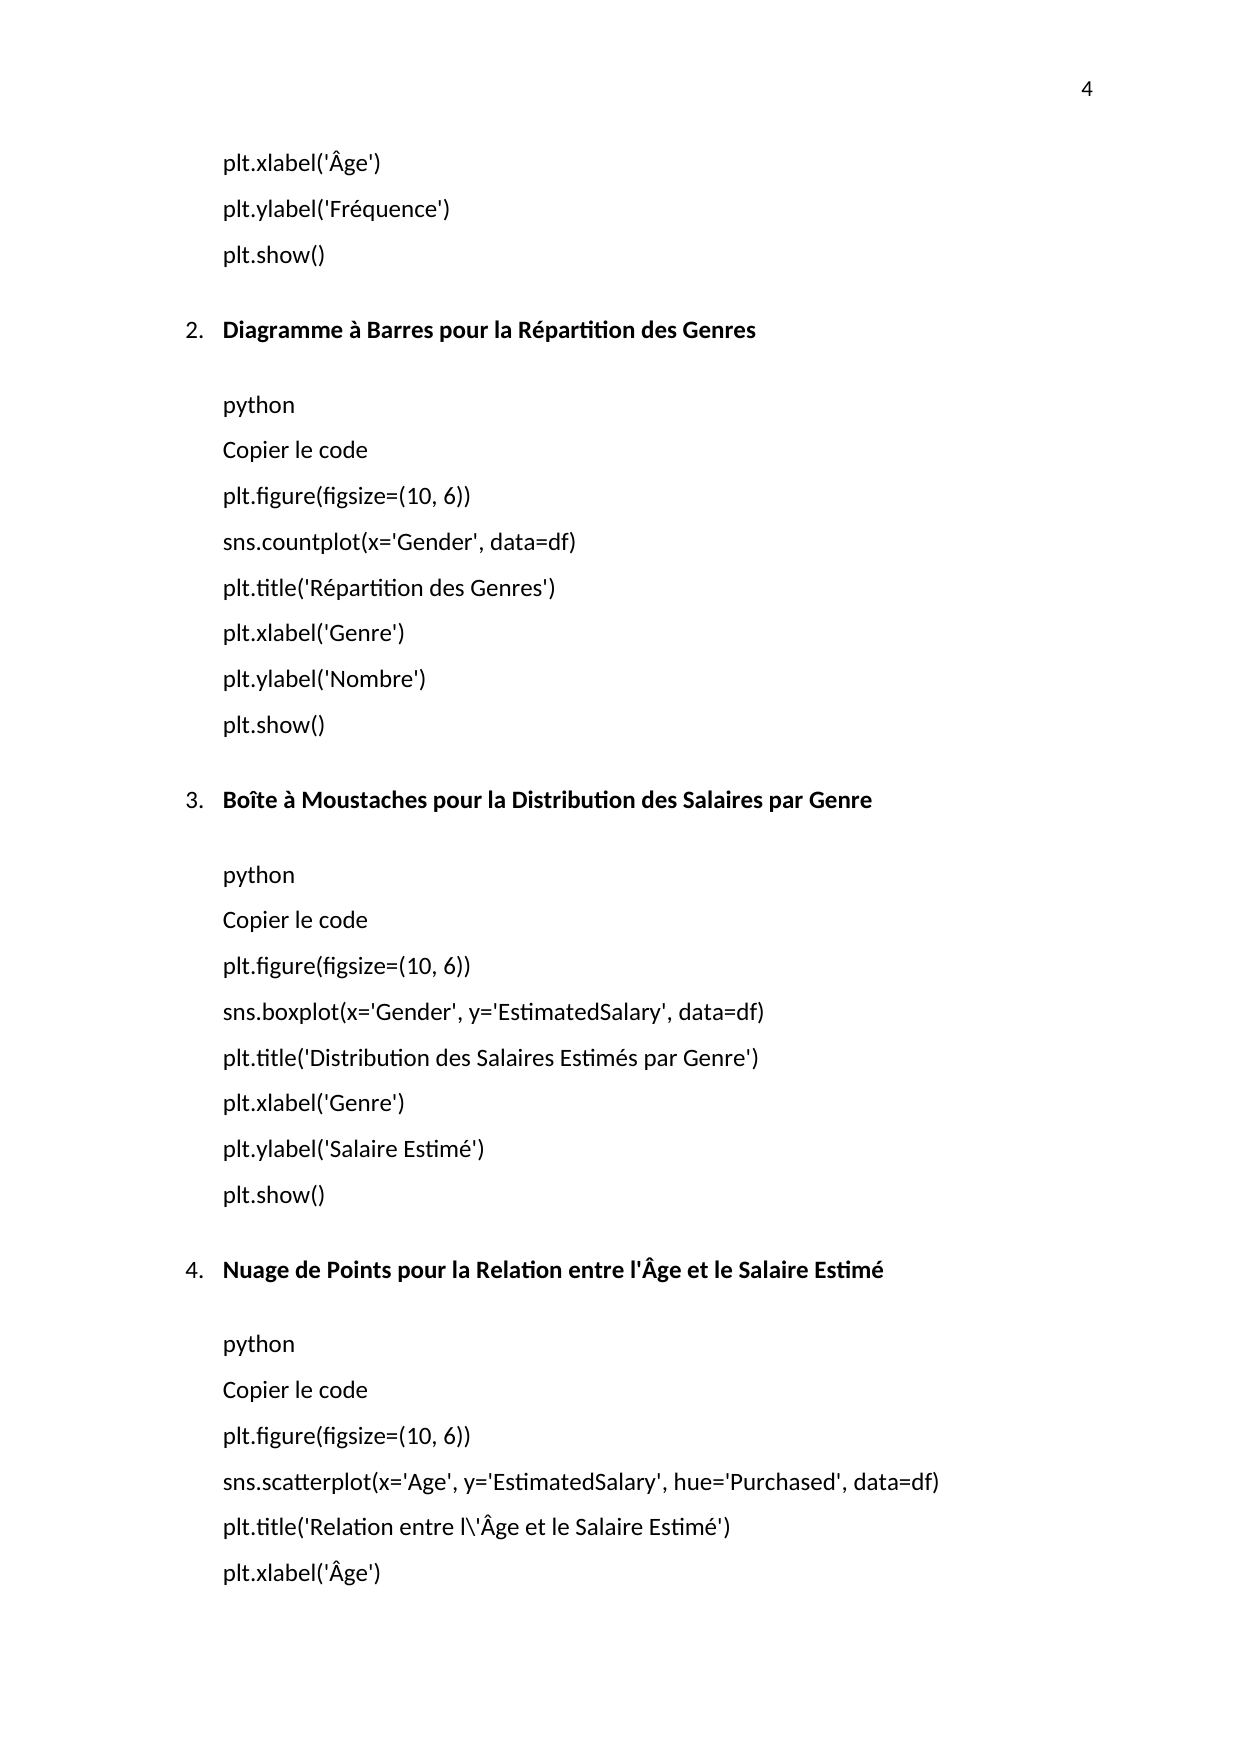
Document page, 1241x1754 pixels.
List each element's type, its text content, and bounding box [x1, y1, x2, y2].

list Diagramme à Barres pour la Répartition des Genres [185, 314, 1093, 344]
text plt.figure(figsize=(10, 6)) [223, 950, 1093, 981]
text plt.figure(figsize=(10, 6)) [223, 1420, 1093, 1451]
text Copier le code [223, 904, 1093, 935]
text python [223, 389, 1093, 419]
text plt.xlabel('Âge') [223, 1557, 1093, 1588]
text python [223, 859, 1093, 889]
text plt.title('Répartition des Genres') [223, 572, 1093, 602]
text plt.ylabel('Salaire Estimé') [223, 1133, 1093, 1164]
text plt.title('Distribution des Salaires Estimés par Genre') [223, 1042, 1093, 1072]
text sns.boxplot(x='Gender', y='EstimatedSalary', data=df) [223, 996, 1093, 1026]
text plt.ylabel('Fréquence') [223, 193, 1093, 224]
text sns.scatterplot(x='Age', y='EstimatedSalary', hue='Purchased', data=df) [223, 1466, 1093, 1496]
text plt.xlabel('Âge') [223, 148, 1093, 178]
list Nuage de Points pour la Relation entre l'Âge et le Salaire Estimé [185, 1254, 1093, 1284]
text plt.xlabel('Genre') [223, 617, 1093, 648]
text plt.xlabel('Genre') [223, 1087, 1093, 1118]
text sns.countplot(x='Gender', data=df) [223, 526, 1093, 557]
text plt.title('Relation entre l\'Âge et le Salaire Estimé') [223, 1512, 1093, 1542]
text plt.figure(figsize=(10, 6)) [223, 480, 1093, 511]
text plt.show() [223, 239, 1093, 269]
text Copier le code [223, 434, 1093, 465]
text plt.show() [223, 709, 1093, 739]
text plt.show() [223, 1179, 1093, 1209]
text plt.ylabel('Nombre') [223, 663, 1093, 694]
list Boîte à Moustaches pour la Distribution des Salaires par Genre [185, 784, 1093, 814]
text python [223, 1329, 1093, 1359]
text Copier le code [223, 1374, 1093, 1405]
